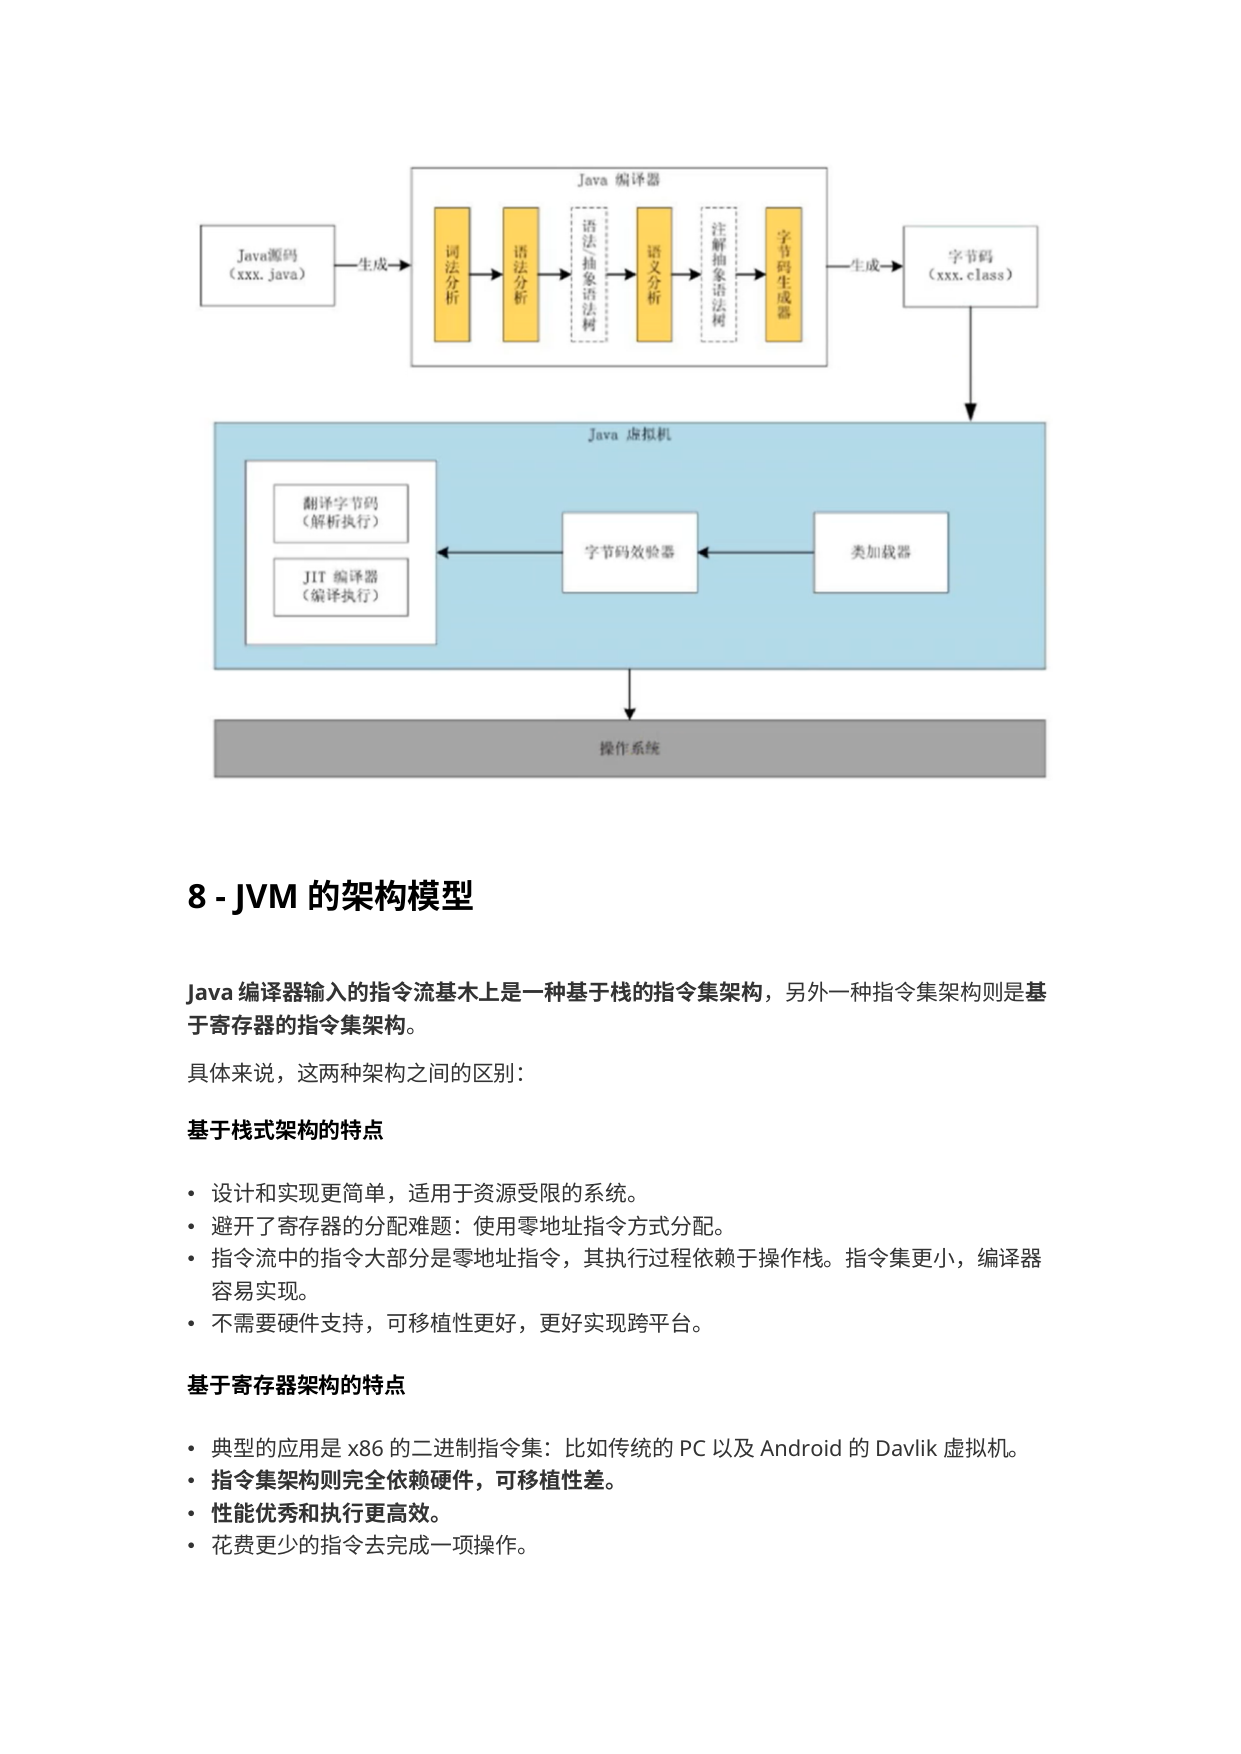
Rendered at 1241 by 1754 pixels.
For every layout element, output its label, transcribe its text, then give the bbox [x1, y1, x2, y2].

picture [187, 162, 1053, 781]
subtitle 基于寄存器架构的特点 [187, 1368, 1053, 1400]
list 花费更少的指令去完成一项操作。 [187, 1528, 1053, 1561]
list 典型的应用是 x86 的二进制指令集：比如传统的 PC 以及 Android 的 Davlik 虚拟机。 [187, 1431, 1053, 1463]
list 避开了寄存器的分配难题：使用零地址指令方式分配。 [187, 1208, 1053, 1241]
list 性能优秀和执行更高效。 [187, 1496, 1053, 1528]
list 指令集架构则完全依赖硬件，可移植性差。 [187, 1463, 1053, 1496]
list 不需要硬件支持，可移植性更好，更好实现跨平台。 [187, 1306, 1053, 1338]
text 具体来说，这两种架构之间的区别： [187, 1055, 1053, 1088]
subtitle 8 - JVM 的架构模型 [187, 862, 1053, 927]
list 设计和实现更简单，适用于资源受限的系统。 [187, 1176, 1053, 1208]
list 指令流中的指令大部分是零地址指令，其执行过程依赖于操作栈。指令集更小，编译器容易实现。 [187, 1241, 1053, 1306]
subtitle 基于栈式架构的特点 [187, 1113, 1053, 1145]
text Java编译器输入的指令流基木上是一种基于栈的指令集架构，另外一种指令集架构则是基于寄存器的指令集架构。 [187, 975, 1053, 1040]
